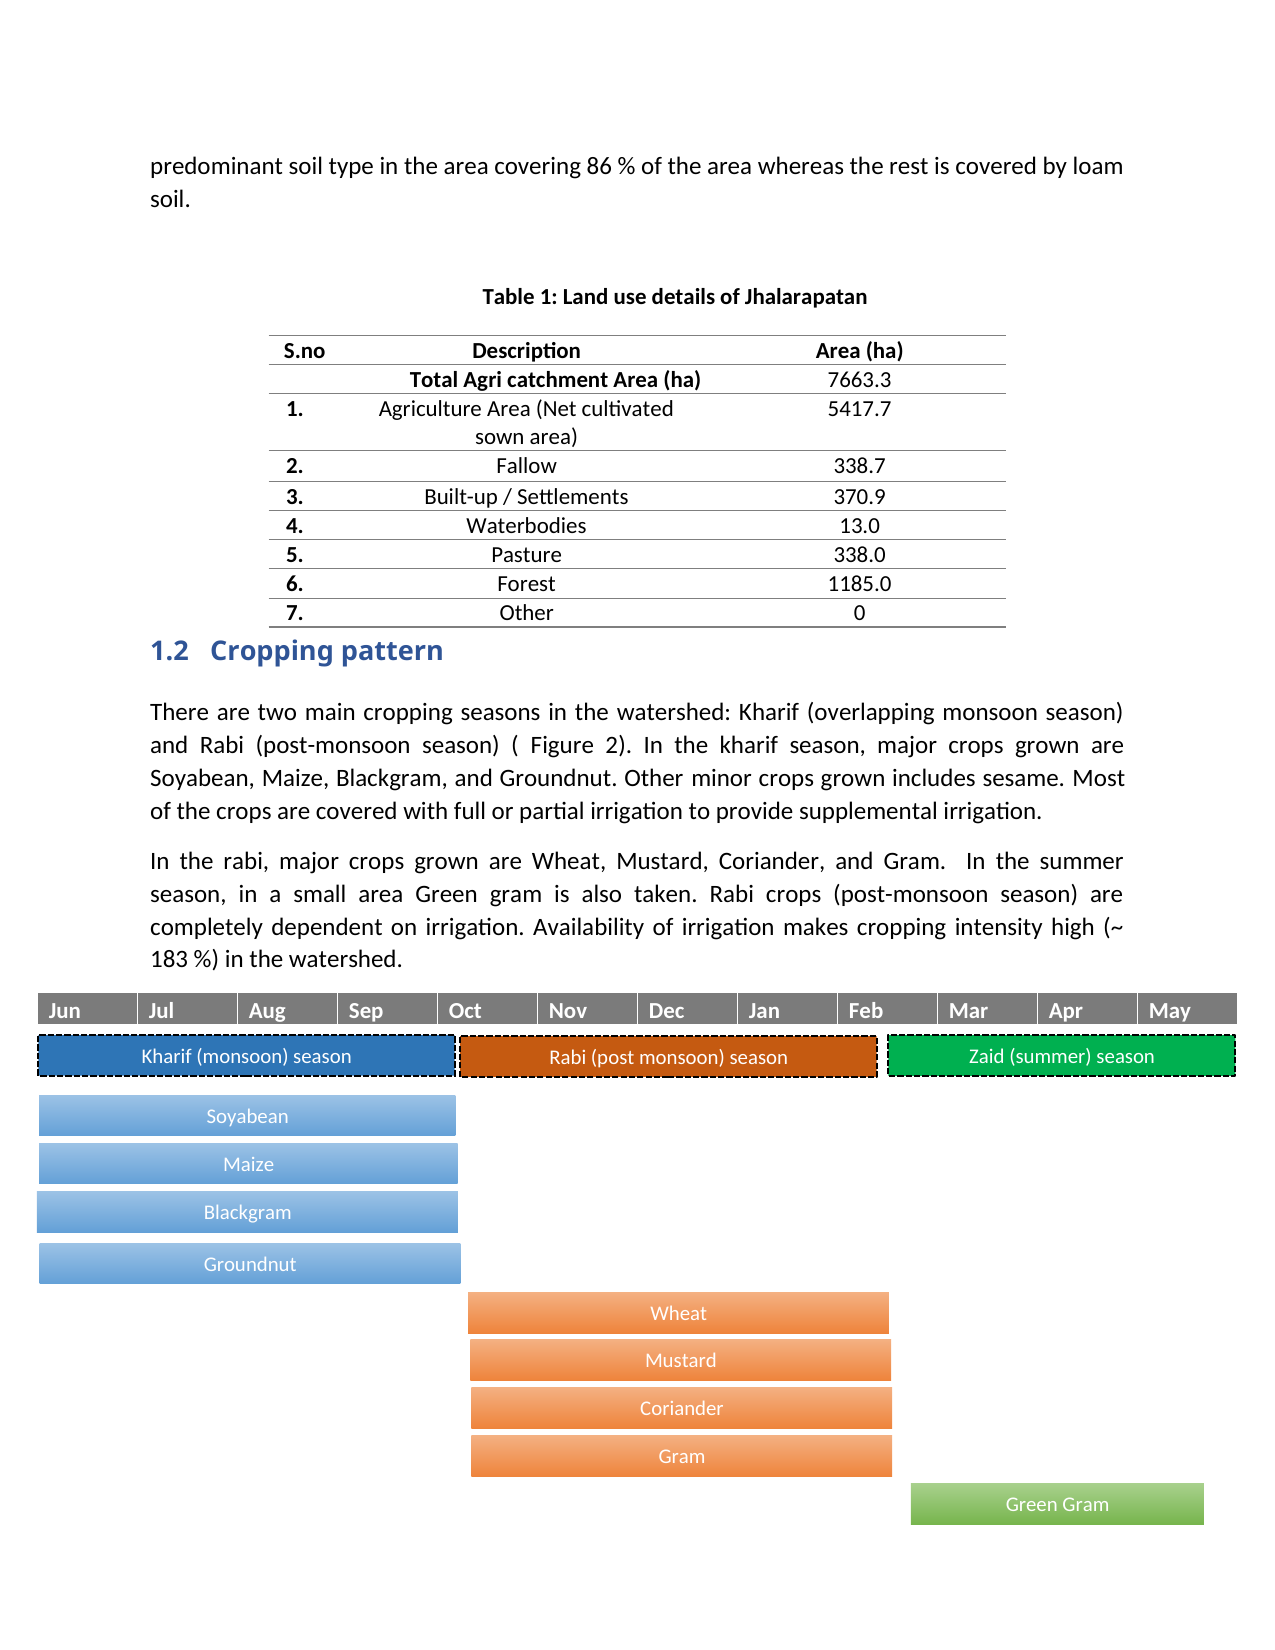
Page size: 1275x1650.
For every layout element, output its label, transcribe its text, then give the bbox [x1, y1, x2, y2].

table_cell 7663.3 [713, 365, 1006, 393]
table_header Apr [1038, 993, 1137, 1024]
table_cell 338.7 [713, 451, 1006, 481]
table_cell 338.0 [713, 540, 1006, 568]
table_cell [269, 482, 340, 510]
table_cell Fallow [340, 451, 712, 481]
table_cell Agriculture Area (Net cultivated sown area) [340, 394, 712, 450]
table_cell Pasture [340, 540, 712, 568]
table_cell 13.0 [713, 511, 1006, 539]
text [150, 150, 1125, 213]
table_cell [269, 511, 340, 539]
table_header Nov [538, 993, 637, 1024]
table_cell 1185.0 [713, 569, 1006, 597]
table_cell [269, 540, 340, 568]
table_cell Forest [340, 569, 712, 597]
table_header S.no [269, 336, 340, 364]
table_cell 370.9 [713, 482, 1006, 510]
table_header Description [340, 336, 712, 364]
table_header Jun [38, 993, 137, 1024]
text Table 1: Land use details of Jhalarapatan [225, 282, 1125, 310]
table_cell Waterbodies [340, 511, 712, 539]
table_cell [269, 599, 340, 626]
table_cell Built-up / Settlements [340, 482, 712, 510]
table_header Feb [838, 993, 937, 1024]
table_header Oct [438, 993, 537, 1024]
table_cell [269, 569, 340, 597]
table_header Mar [938, 993, 1037, 1024]
table_header Jan [738, 993, 837, 1024]
table_cell Total Agri catchment Area (ha) [269, 365, 712, 393]
table_cell Other [340, 599, 712, 626]
table_header May [1138, 993, 1237, 1024]
table_header Aug [238, 993, 337, 1024]
text In the rabi, major crops grown are Wheat, Mustard, Coriander, and Gram. In the summer season, in a small area Green gram is also taken. Rabi crops (post-monsoon season) are completely dependent on irrigation. Availability of irrigation makes cropping intensity high (~ 183 %) in the watershed. [150, 845, 1125, 974]
table_header Area (ha) [713, 336, 1006, 364]
table_header Sep [338, 993, 437, 1024]
subtitle Cropping pattern [150, 632, 1125, 668]
table_cell [269, 451, 340, 481]
table_cell 5417.7 [713, 394, 1006, 450]
table_header Jul [138, 993, 237, 1024]
table_cell [269, 394, 340, 450]
text There are two main cropping seasons in the watershed: Kharif (overlapping monsoon season) and Rabi (post-monsoon season) (Figure 2). In the kharif season, major crops grown are Soyabean, Maize, Blackgram, and Groundnut. Other minor crops grown includes sesame. Most of the crops are covered with full or partial irrigation to provide supplemental irrigation. [150, 696, 1125, 826]
table_header Dec [638, 993, 737, 1024]
table_cell 0 [713, 599, 1006, 626]
